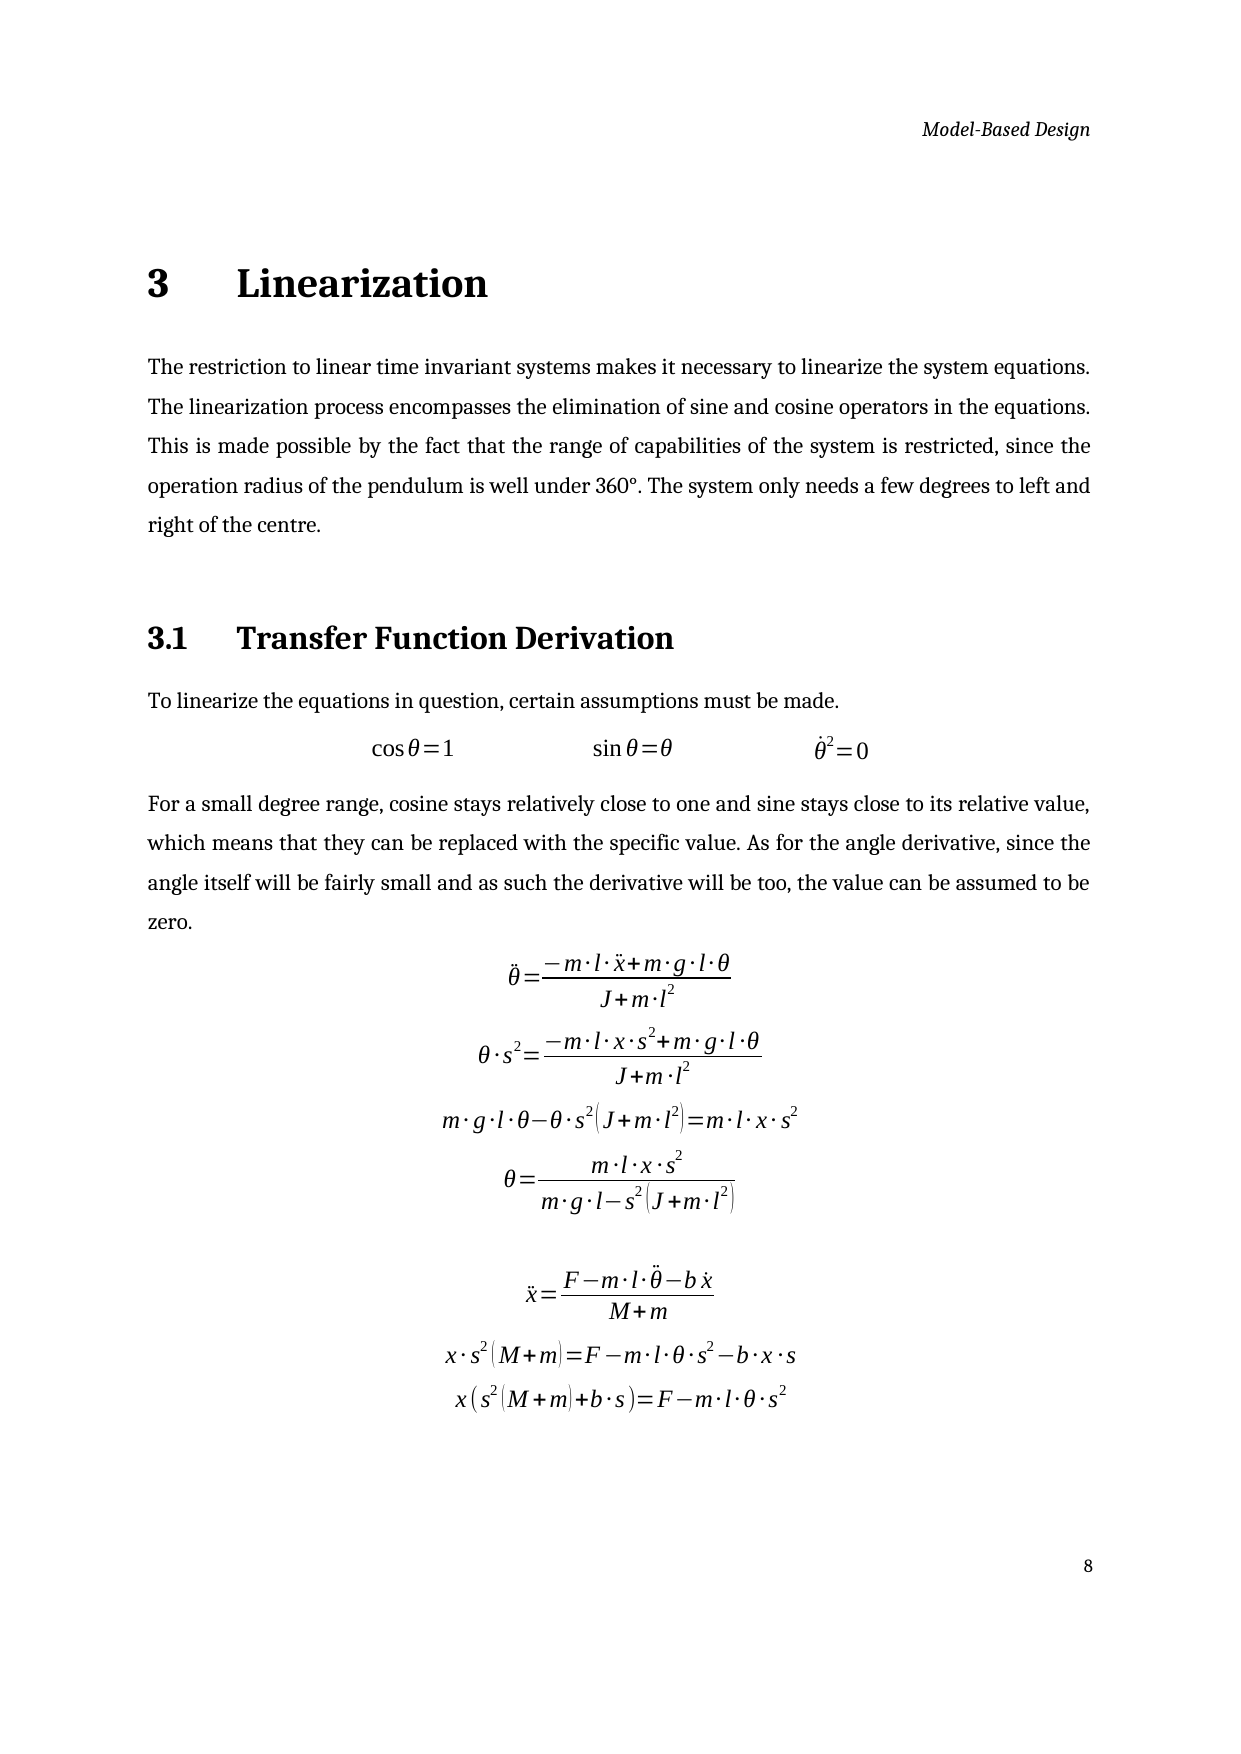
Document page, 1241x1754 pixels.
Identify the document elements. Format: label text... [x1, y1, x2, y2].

text The restriction to linear time invariant systems makes it necessary to linearize the system equations. The linearization process encompasses the elimination of sine and cosine operators in the equations. This is made possible by the fact that the range of capabilities of the system is restricted, since the operation radius of the pendulum is well under 360°. The system only needs a few degrees to left and right of the centre. [148, 343, 1092, 541]
text To linearize the equations in question, certain assumptions must be made. [148, 677, 1092, 717]
subtitle Transfer Function Derivation [148, 603, 1092, 661]
subtitle Linearization [148, 240, 1092, 312]
text For a small degree range, cosine stays relatively close to one and sine stays close to its relative value, which means that they can be replaced with the specific value. As for the angle derivative, since the angle itself will be fairly small and as such the derivative will be too, the value can be assumed to be zero. [148, 779, 1092, 938]
